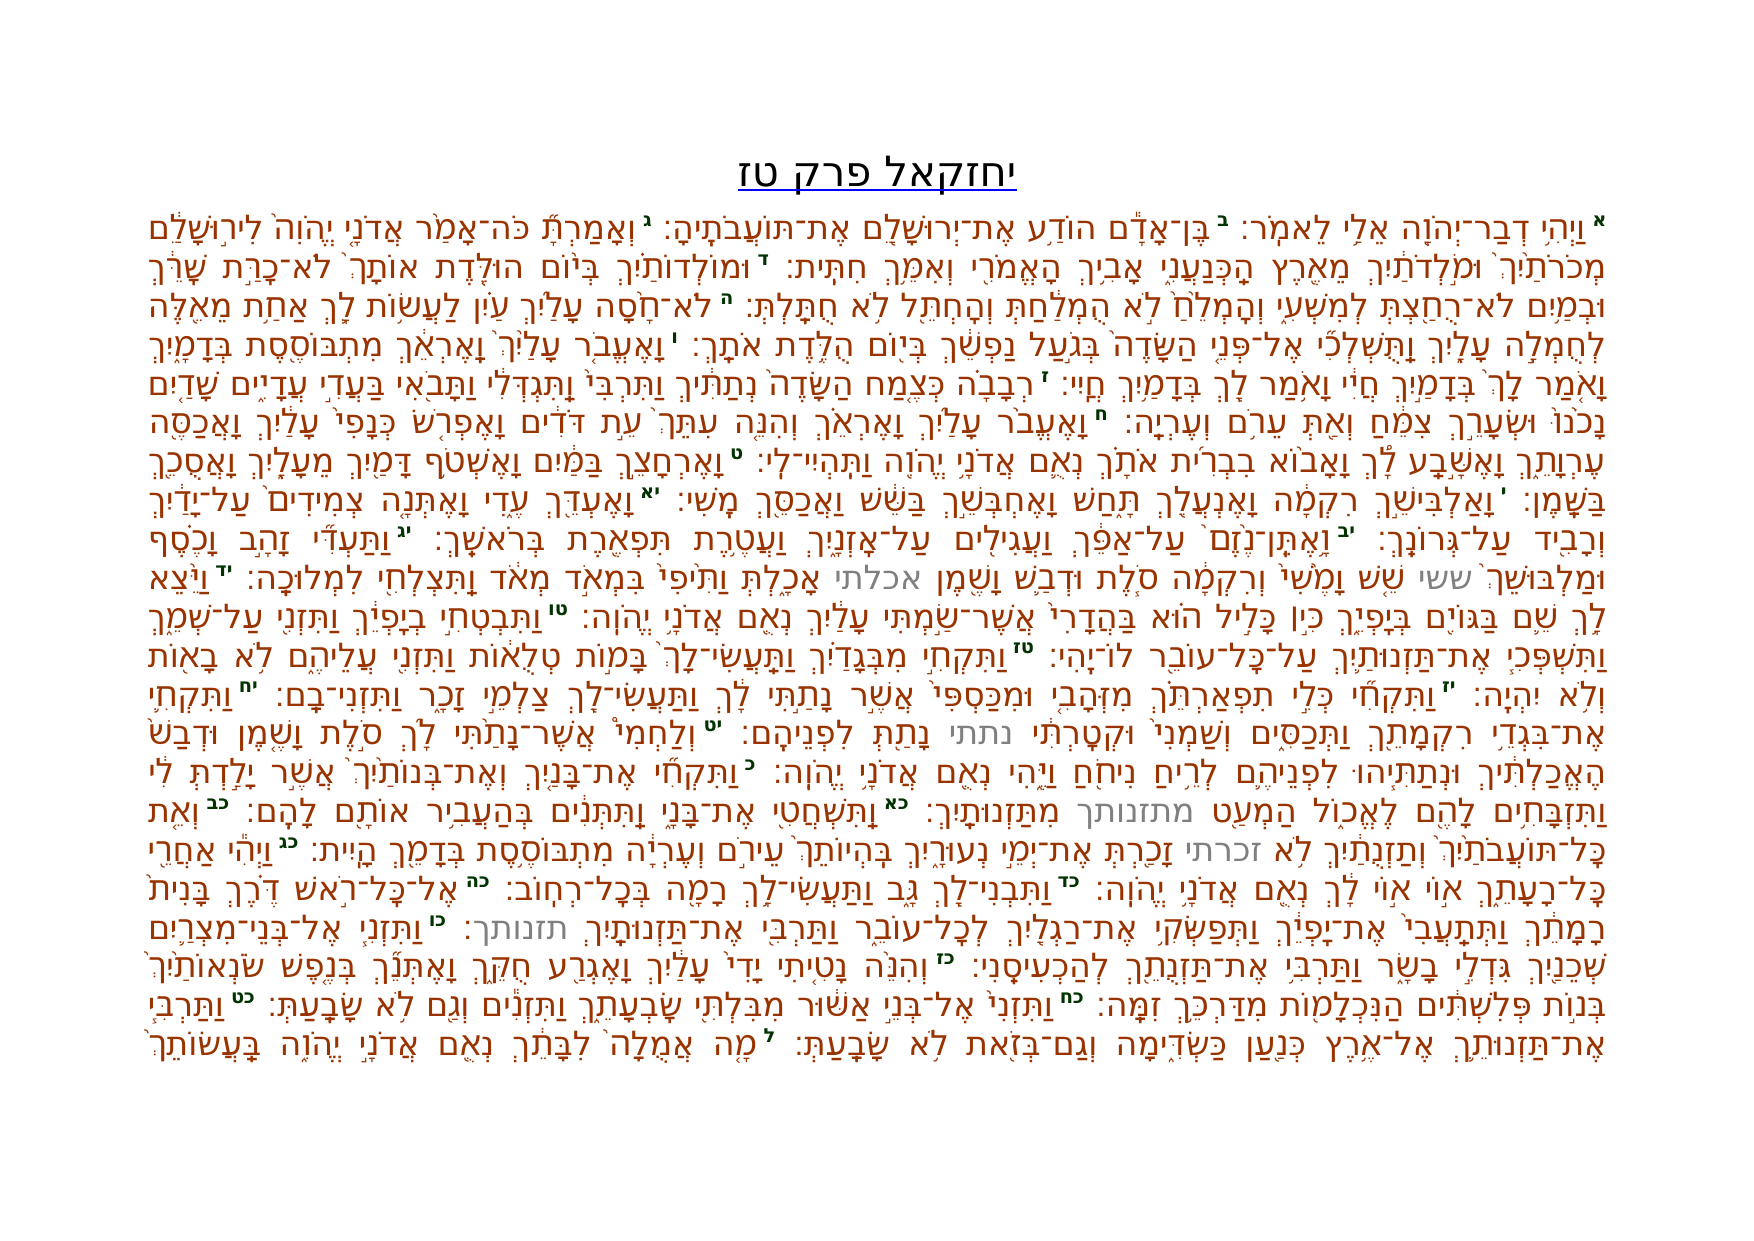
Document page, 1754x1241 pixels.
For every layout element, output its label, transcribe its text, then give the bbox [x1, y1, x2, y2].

text יחזקאל פרק טז [148, 148, 1606, 196]
